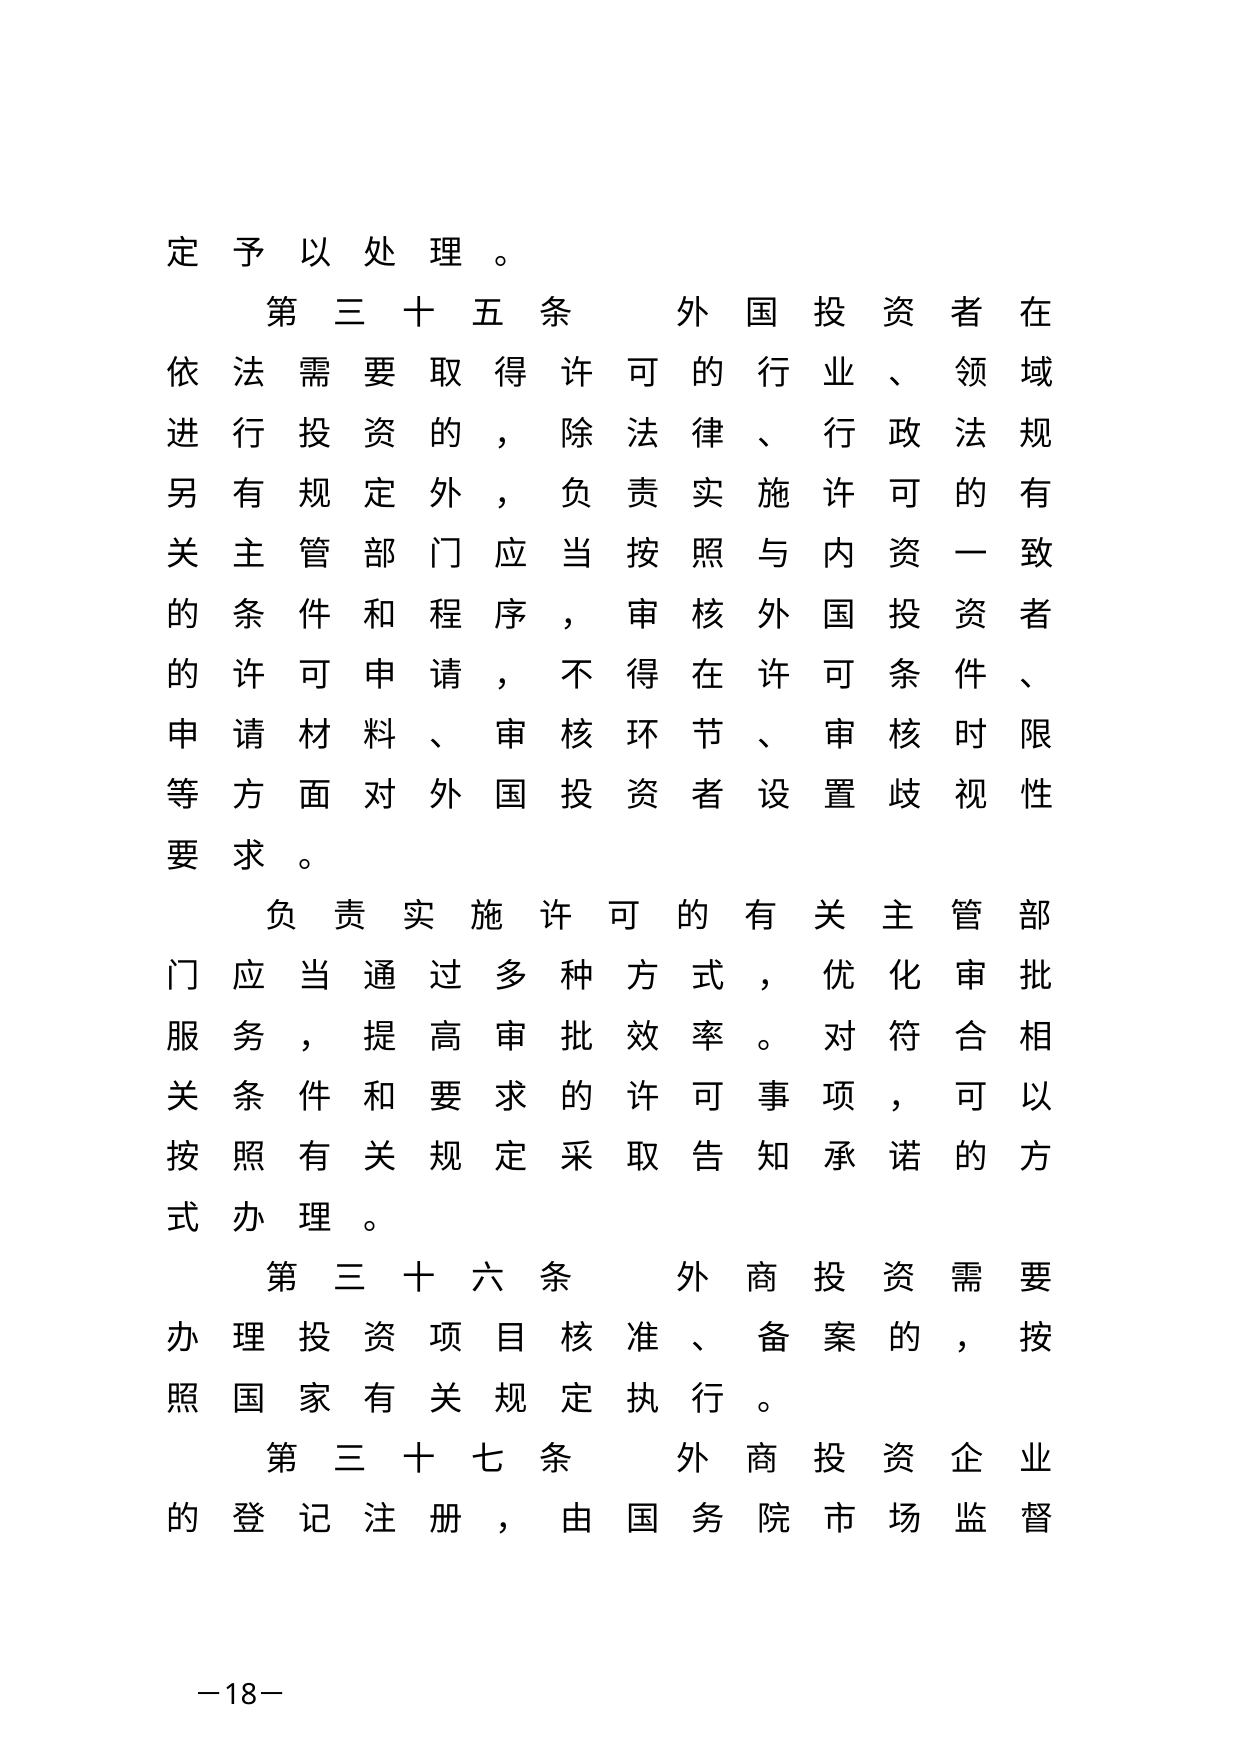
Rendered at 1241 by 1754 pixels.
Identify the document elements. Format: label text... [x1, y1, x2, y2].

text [167, 1426, 1085, 1546]
text 负责实施许可的有关主管部门应当通过多种方式，优化审批服务，提高审批效率。对符合相关条件和要求的许可事项，可以按照有关规定采取告知承诺的方式办理。 [167, 883, 1085, 1245]
text 第三十六条 外商投资需要办理投资项目核准、备案的，按照国家有关规定执行。 [167, 1245, 1085, 1426]
text 第三十五条 外国投资者在依法需要取得许可的行业、领域进行投资的，除法律、行政法规另有规定外，负责实施许可的有关主管部门应当按照与内资一致的条件和程序，审核外国投资者的许可申请，不得在许可条件、申请材料、审核环节、审核时限等方面对外国投资者设置歧视性要求。 [167, 280, 1085, 883]
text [167, 219, 1085, 280]
